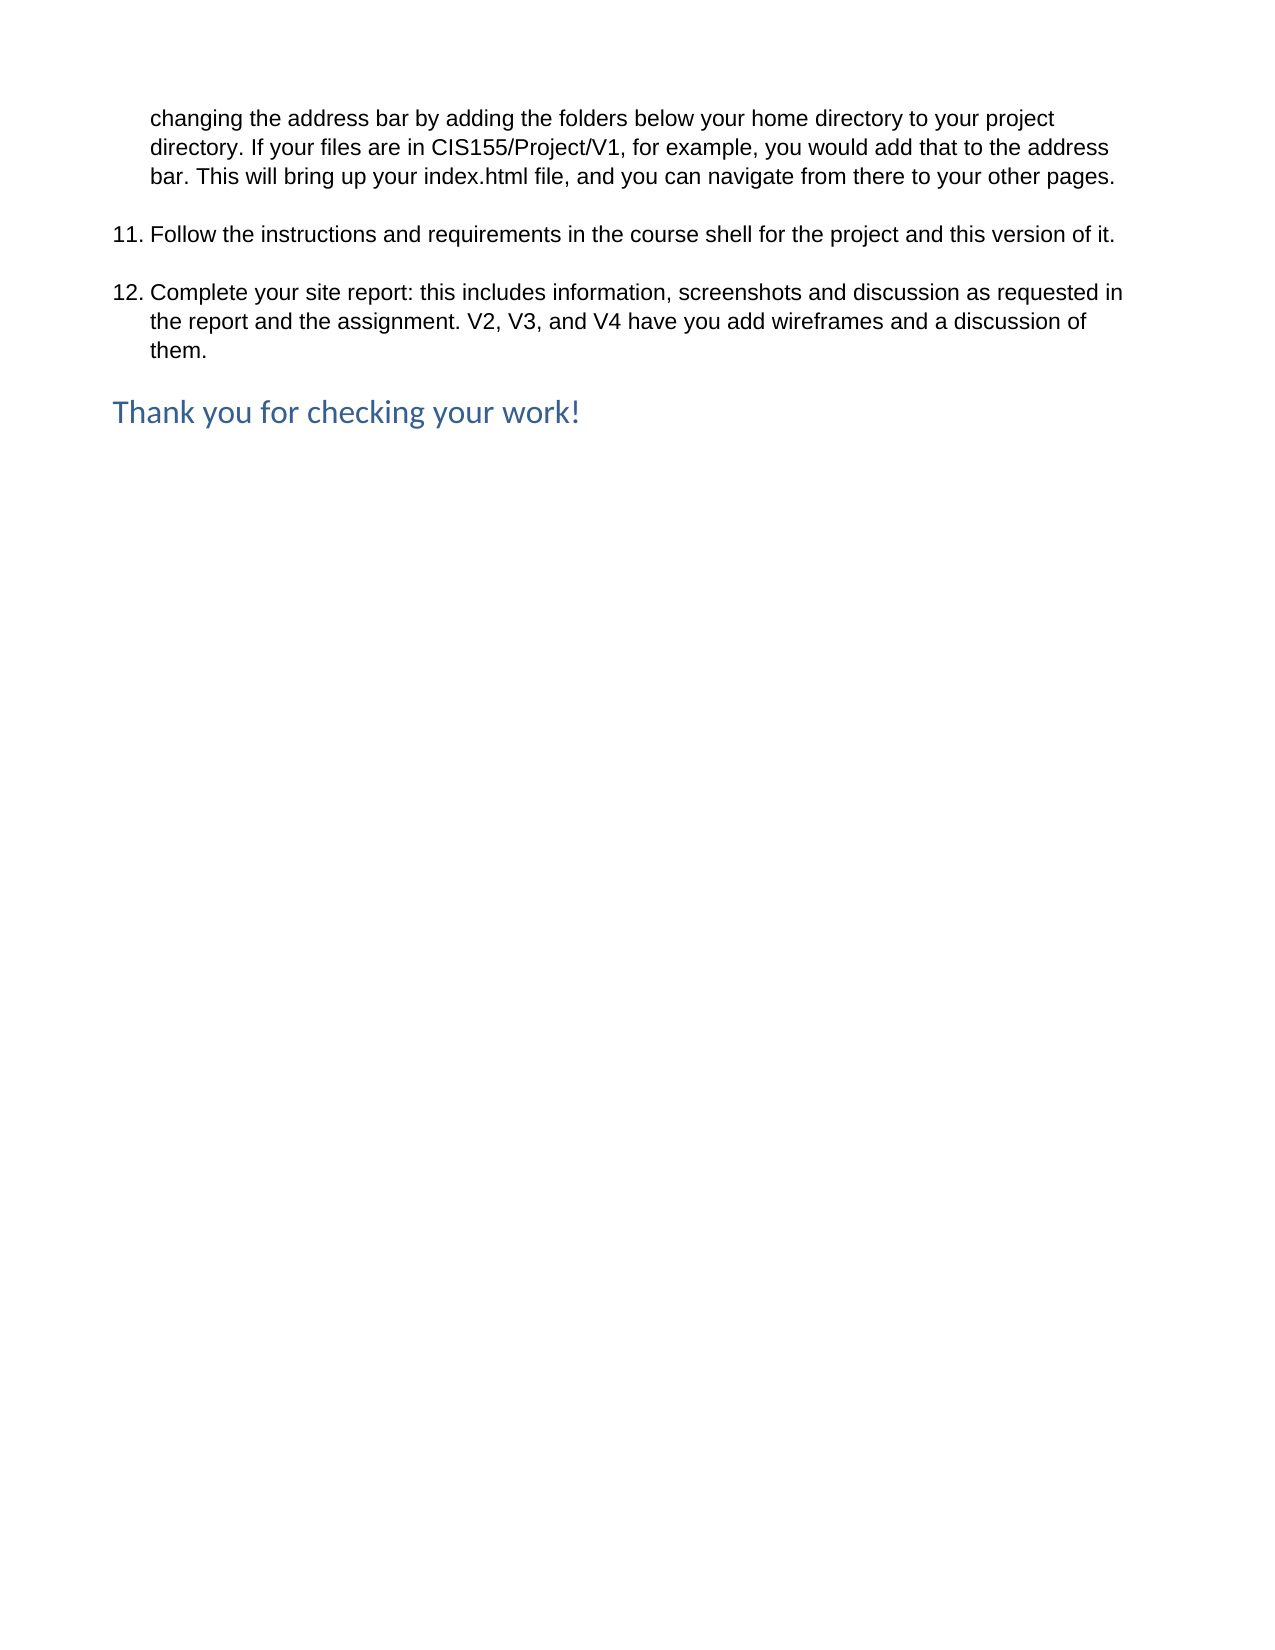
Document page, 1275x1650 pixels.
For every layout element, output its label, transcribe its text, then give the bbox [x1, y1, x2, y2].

list Follow the instructions and requirements in the course shell for the project and this version of it. [112, 221, 1144, 247]
list Complete your site report: this includes information, screenshots and discussion as requested in the report and the assignment. V2, V3, and V4 have you add wireframes and a discussion of them. [112, 279, 1144, 363]
subtitle Thank you for checking your work! [112, 391, 1144, 432]
